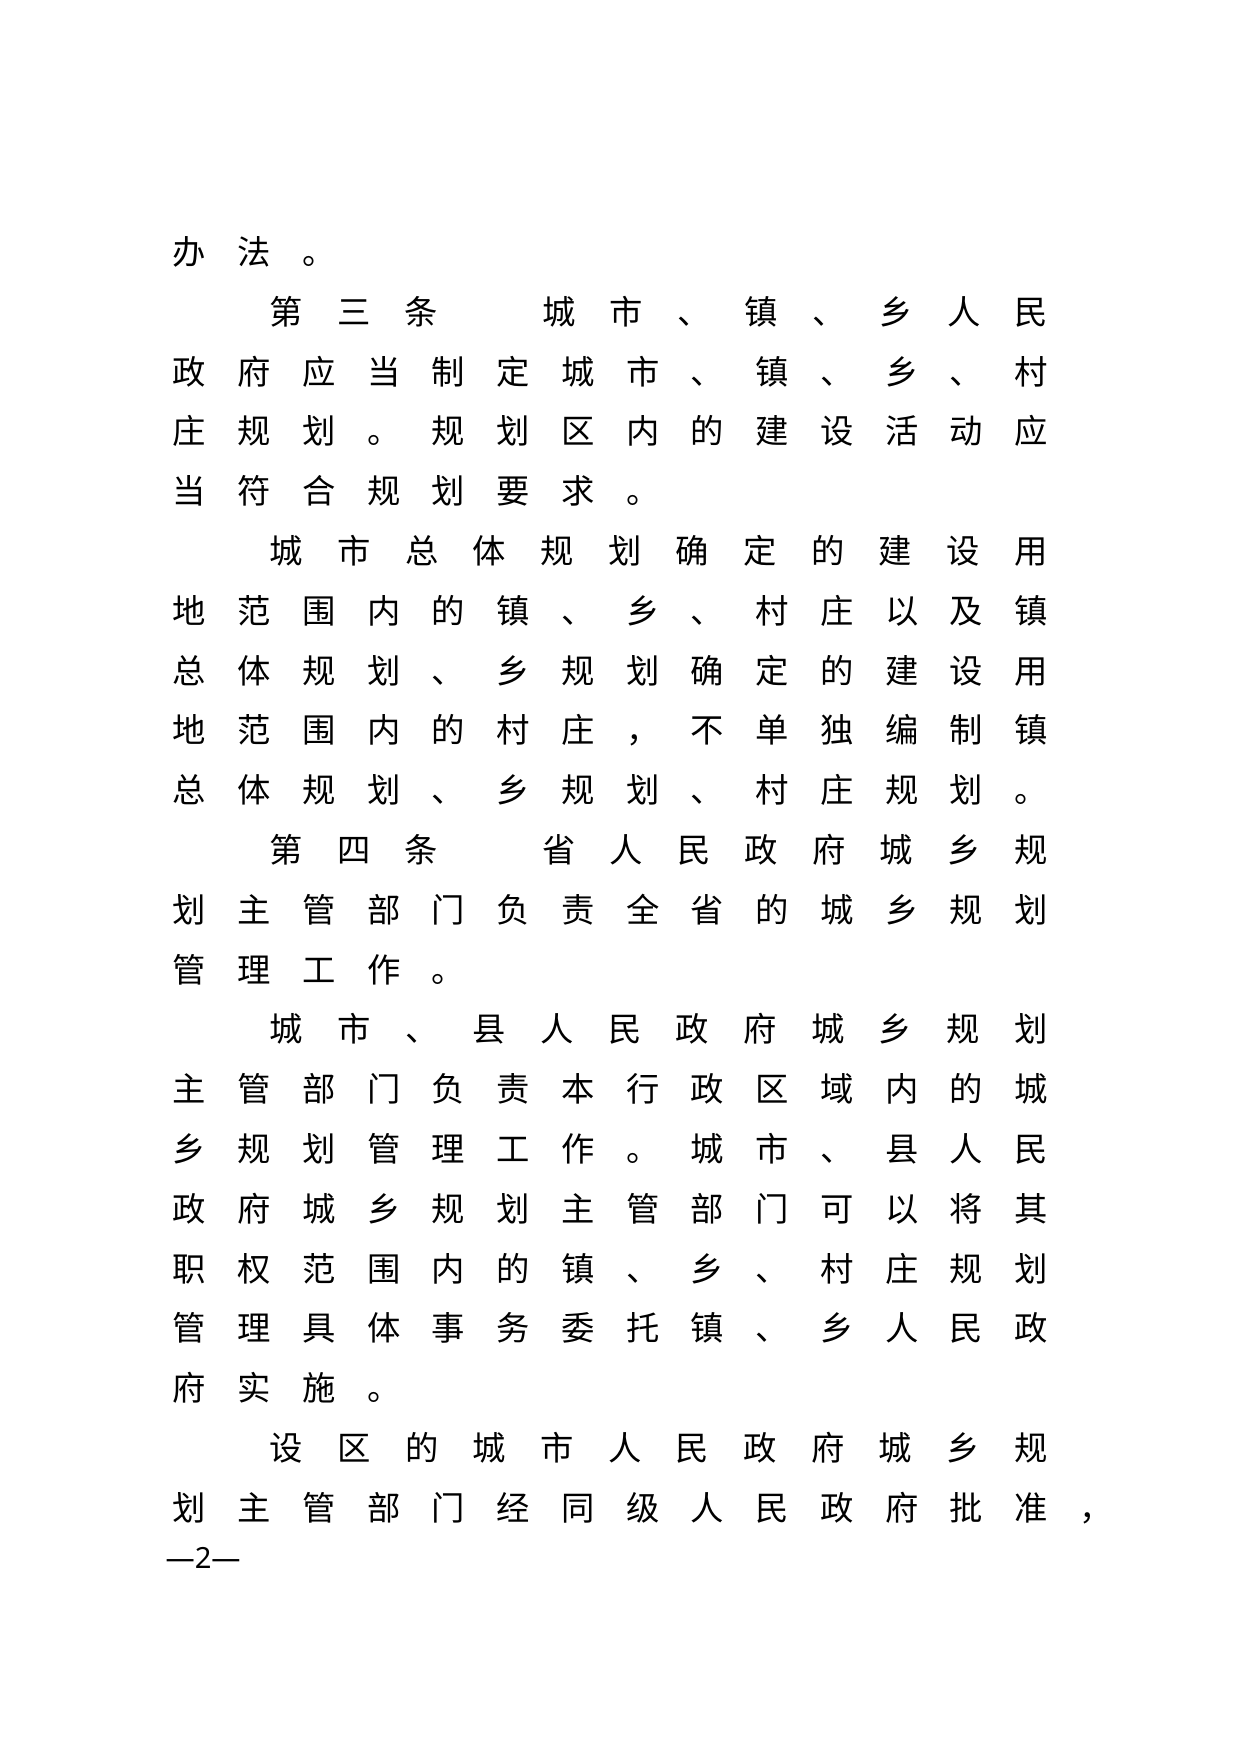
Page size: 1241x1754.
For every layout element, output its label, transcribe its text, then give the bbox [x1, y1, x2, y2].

text 第三条 城市、镇、乡人民政府应当制定城市、镇、乡、村庄规划。规划区内的建设活动应当符合规划要求。 [172, 280, 1079, 519]
text 城市、县人民政府城乡规划主管部门负责本行政区域内的城乡规划管理工作。城市、县人民政府城乡规划主管部门可以将其职权范围内的镇、乡、村庄规划管理具体事务委托镇、乡人民政府实施。 [172, 997, 1079, 1416]
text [172, 220, 1079, 280]
text 城市总体规划确定的建设用地范围内的镇、乡、村庄以及镇总体规划、乡规划确定的建设用地范围内的村庄，不单独编制镇总体规划、乡规划、村庄规划。 [172, 519, 1079, 818]
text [172, 1416, 1079, 1536]
text 第四条 省人民政府城乡规划主管部门负责全省的城乡规划管理工作。 [172, 818, 1079, 997]
